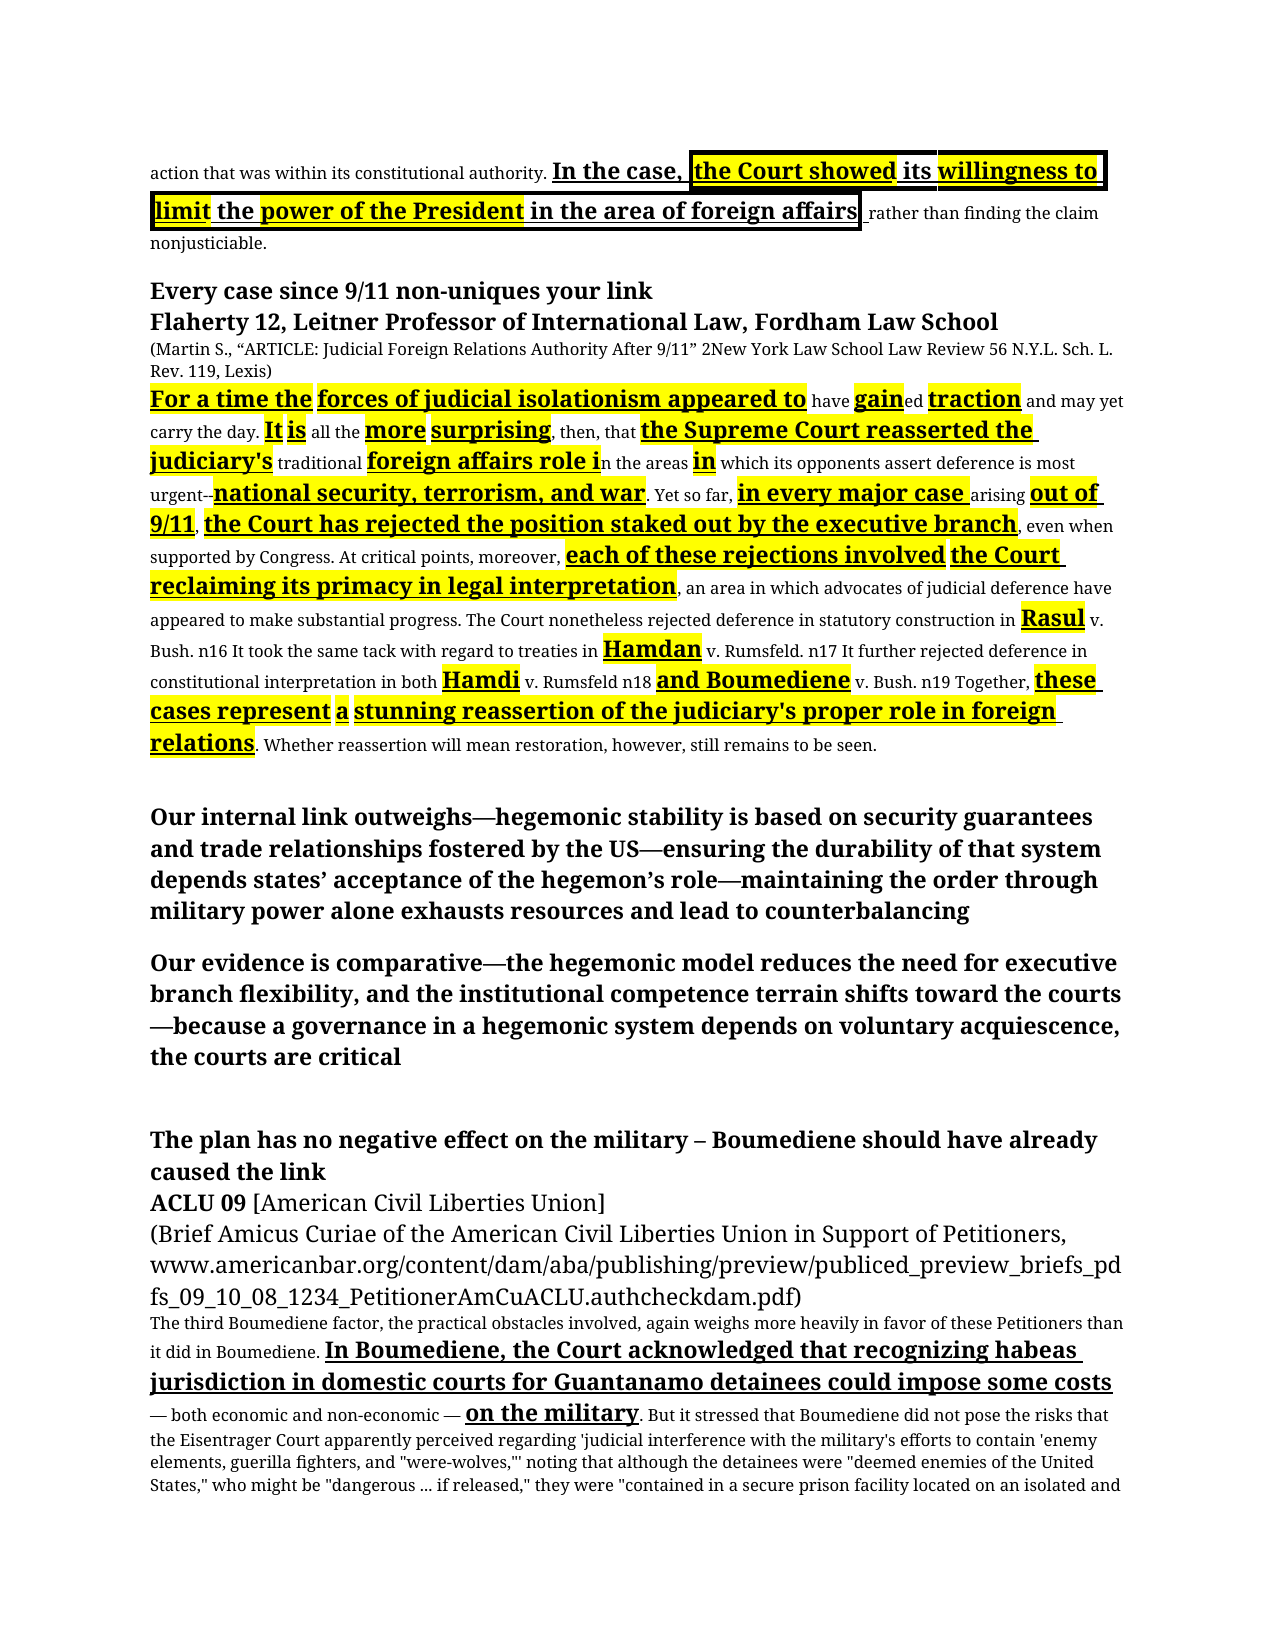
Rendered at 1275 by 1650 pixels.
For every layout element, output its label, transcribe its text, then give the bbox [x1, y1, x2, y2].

text ACLU 09 [American Civil Liberties Union] [150, 1187, 1125, 1218]
text (Martin S., “ARTICLE: Judicial Foreign Relations Authority After 9/11” 2New York Law School Law Review 56 N.Y.L. Sch. L. Rev. 119, Lexis) [150, 337, 1125, 383]
subtitle Every case since 9/11 non-uniques your link [150, 275, 1125, 306]
subtitle Our evidence is comparative—the hegemonic model reduces the need for executive branch flexibility, and the institutional competence terrain shifts toward the courts—because a governance in a hegemonic system depends on voluntary acquiescence, the courts are critical [150, 947, 1125, 1072]
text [150, 1312, 1125, 1496]
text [150, 150, 1125, 254]
subtitle Our internal link outweighs—hegemonic stability is based on security guarantees and trade relationships fostered by the US—ensuring the durability of that system depends states’ acceptance of the hegemon’s role—maintaining the order through military power alone exhausts resources and lead to counterbalancing [150, 801, 1125, 926]
text Flaherty 12, Leitner Professor of International Law, Fordham Law School [150, 306, 1125, 337]
subtitle The plan has no negative effect on the military – Boumediene should have already caused the link [150, 1124, 1125, 1187]
text (Brief Amicus Curiae of the American Civil Liberties Union in Support of Petitioners, www.americanbar.org/content/dam/aba/publishing/preview/publiced_preview_briefs_pdfs_09_10_08_1234_PetitionerAmCuACLU.authcheckdam.pdf) [150, 1218, 1125, 1312]
text For a time the forces of judicial isolationism appeared to have gained traction and may yet carry the day. It is all the more surprising, then, that the Supreme Court reasserted the judiciary's traditional foreign affairs role in the areas in which its opponents assert deference is most urgent--national security, terrorism, and war. Yet so far, in every major case arising out of 9/11, the Court has rejected the position staked out by the executive branch, even when supported by Congress. At critical points, moreover, each of these rejections involved the Court reclaiming its primacy in legal interpretation, an area in which advocates of judicial deference have appeared to make substantial progress. The Court nonetheless rejected deference in statutory construction in Rasul v. Bush. n16 It took the same tack with regard to treaties in Hamdan v. Rumsfeld. n17 It further rejected deference in constitutional interpretation in both Hamdi v. Rumsfeld n18 and Boumediene v. Bush. n19 Together, these cases represent a stunning reassertion of the judiciary's proper role in foreign relations. Whether reassertion will mean restoration, however, still remains to be seen. [150, 383, 1125, 758]
